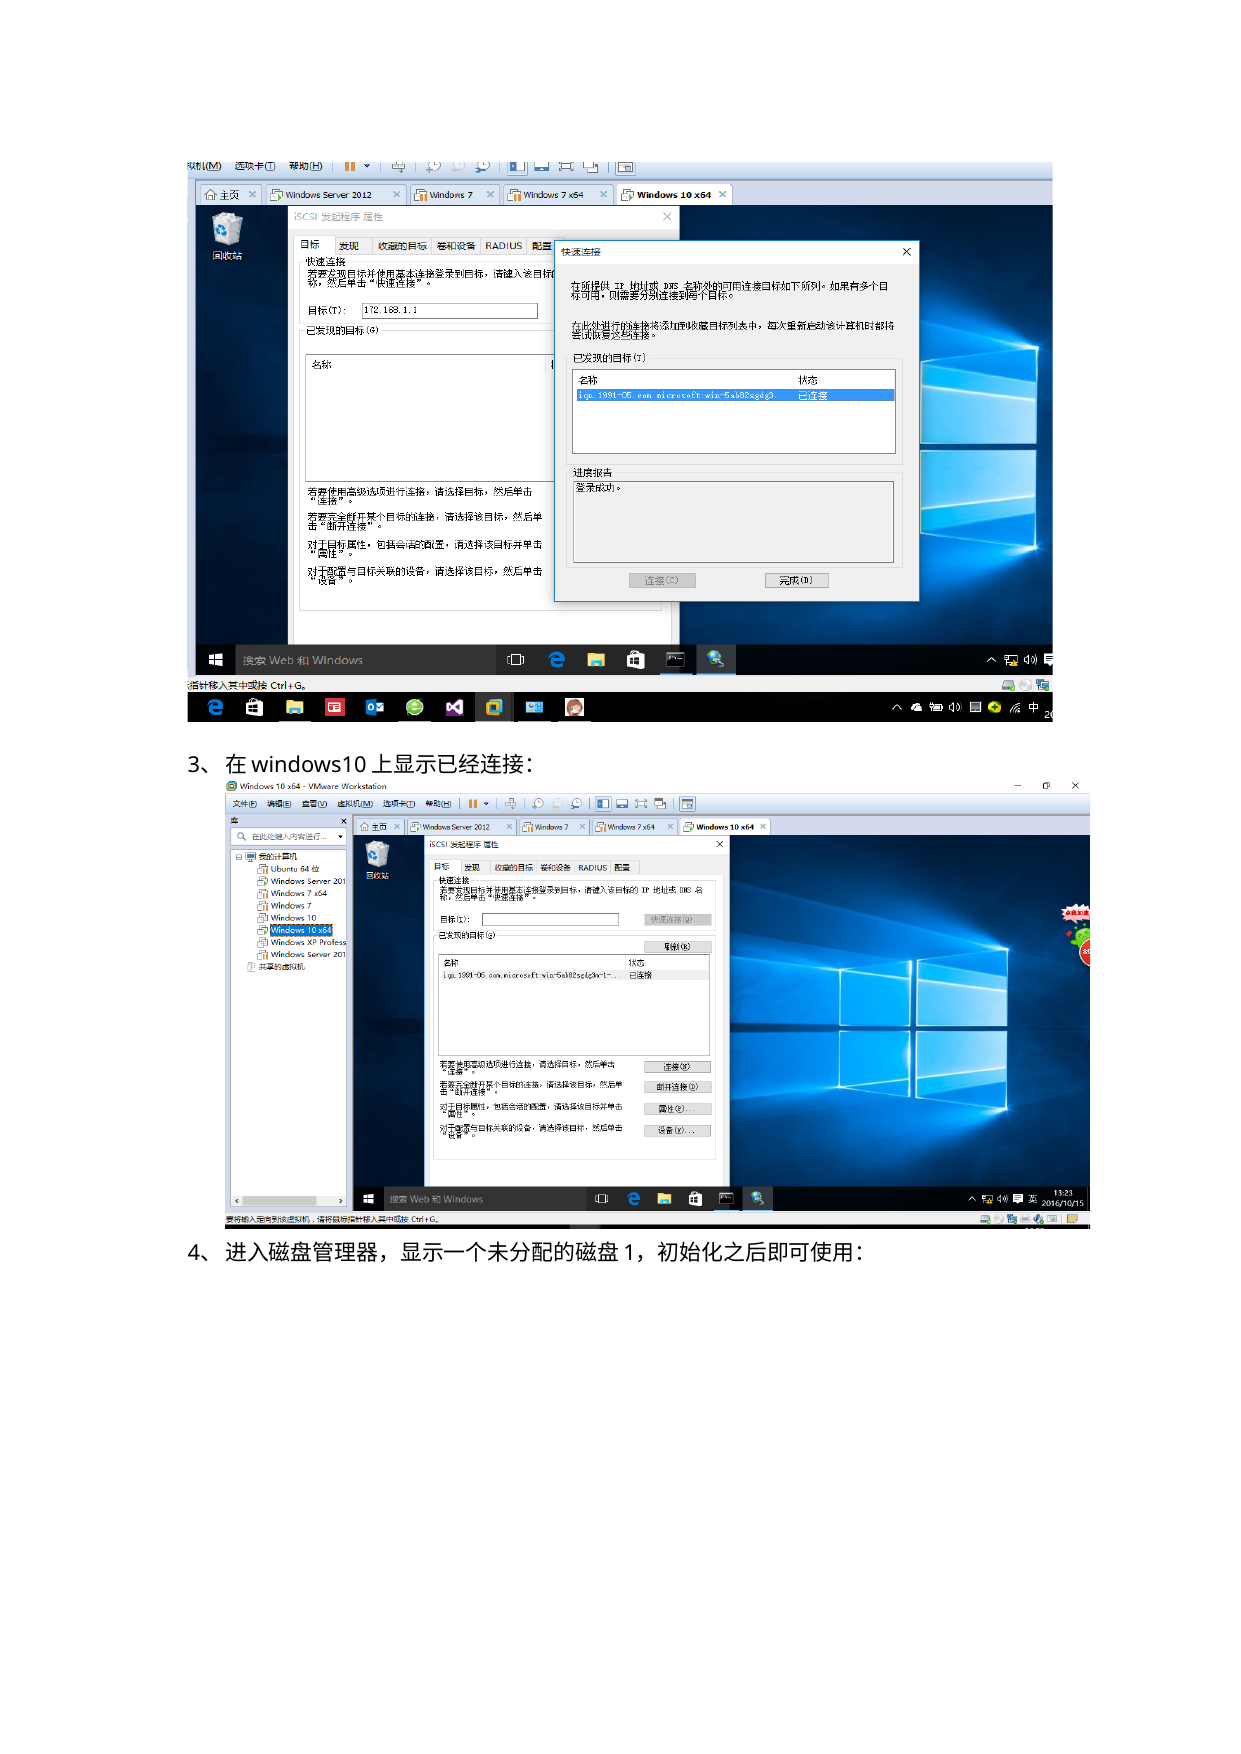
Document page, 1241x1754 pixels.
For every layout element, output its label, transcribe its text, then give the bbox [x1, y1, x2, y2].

list 进入磁盘管理器，显示一个未分配的磁盘1，初始化之后即可使用： [187, 1234, 1053, 1267]
picture [225, 779, 1091, 1229]
picture [187, 162, 1053, 722]
list 在windows10上显示已经连接： [187, 747, 1053, 779]
